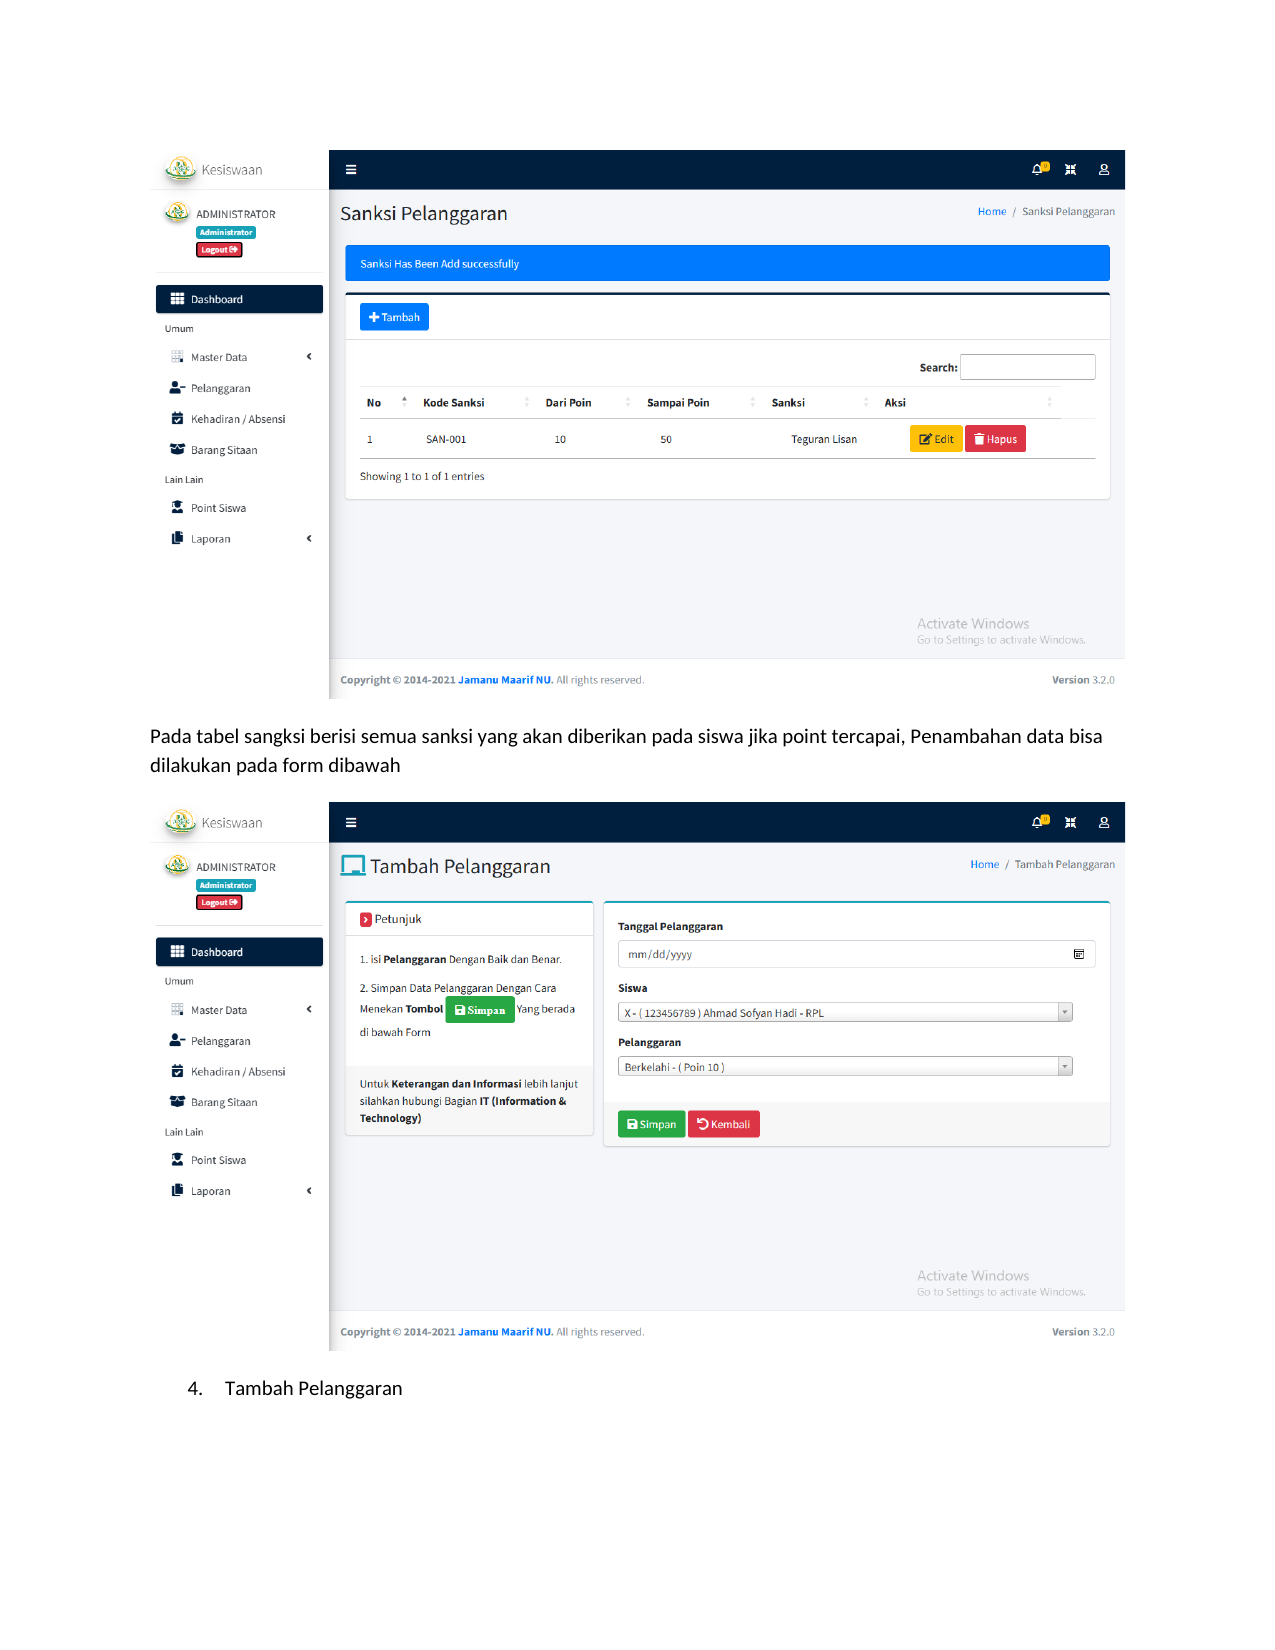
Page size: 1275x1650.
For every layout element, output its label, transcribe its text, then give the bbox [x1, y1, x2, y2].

picture [150, 150, 1125, 699]
list Tambah Pelanggaran [187, 1376, 1125, 1401]
text Pada tabel sangksi berisi semua sanksi yang akan diberikan pada siswa jika point tercapai, Penambahan data bisa dilakukan pada form dibawah [150, 723, 1125, 778]
picture [150, 802, 1125, 1351]
